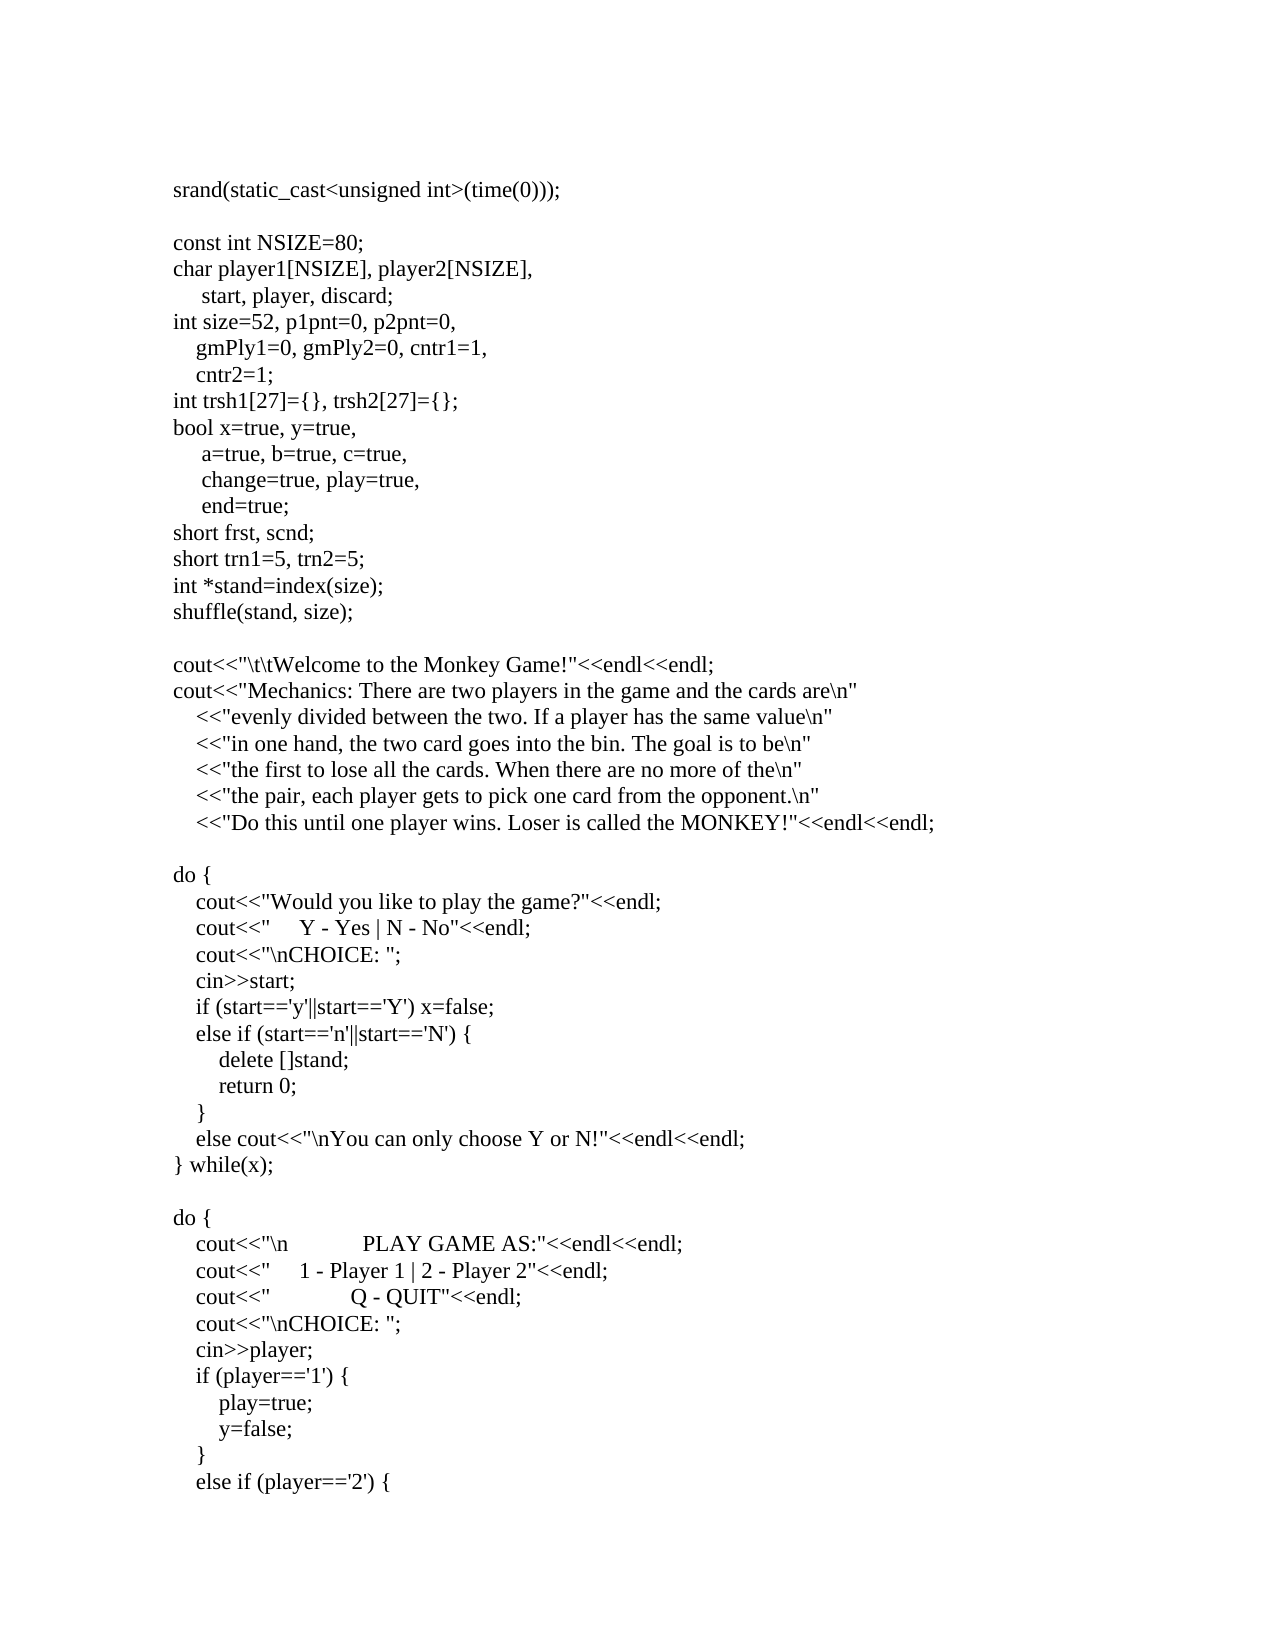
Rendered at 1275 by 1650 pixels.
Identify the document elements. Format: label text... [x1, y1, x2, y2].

text delete []stand; [150, 1046, 1125, 1072]
text cout<<"\t\tWelcome to the Monkey Game!"<<endl<<endl; [150, 651, 1125, 677]
text play=true; [150, 1389, 1125, 1415]
text int trsh1[27]={}, trsh2[27]={}; [150, 387, 1125, 413]
text <<"the first to lose all the cards. When there are no more of the\n" [150, 756, 1125, 782]
text bool x=true, y=true, [150, 413, 1125, 440]
text if (player=='1') { [150, 1362, 1125, 1389]
text } [150, 1099, 1125, 1125]
text int size=52, p1pnt=0, p2pnt=0, [150, 308, 1125, 334]
text gmPly1=0, gmPly2=0, cntr1=1, [150, 334, 1125, 361]
text return 0; [150, 1072, 1125, 1099]
text start, player, discard; [150, 282, 1125, 308]
text <<"evenly divided between the two. If a player has the same value\n" [150, 703, 1125, 730]
text if (start=='y'||start=='Y') x=false; [150, 993, 1125, 1020]
text char player1[NSIZE], player2[NSIZE], [150, 255, 1125, 282]
text cout<<"\nCHOICE: "; [150, 1309, 1125, 1336]
text else if (start=='n'||start=='N') { [150, 1020, 1125, 1046]
text end=true; [150, 493, 1125, 519]
text short frst, scnd; [150, 519, 1125, 545]
text do { [150, 862, 1125, 888]
text cout<<"Mechanics: There are two players in the game and the cards are\n" [150, 677, 1125, 703]
text cout<<"Would you like to play the game?"<<endl; [150, 888, 1125, 914]
text cout<<" 1 - Player 1 | 2 - Player 2"<<endl; [150, 1257, 1125, 1283]
text <<"in one hand, the two card goes into the bin. The goal is to be\n" [150, 730, 1125, 756]
text cout<<"\n PLAY GAME AS:"<<endl<<endl; [150, 1231, 1125, 1257]
text <<"the pair, each player gets to pick one card from the opponent.\n" [150, 782, 1125, 809]
text a=true, b=true, c=true, [150, 440, 1125, 466]
text cin>>start; [150, 967, 1125, 993]
text cout<<" Q - QUIT"<<endl; [150, 1283, 1125, 1309]
text cntr2=1; [150, 361, 1125, 387]
text <<"Do this until one player wins. Loser is called the MONKEY!"<<endl<<endl; [150, 809, 1125, 835]
text y=false; [150, 1415, 1125, 1441]
text shuffle(stand, size); [150, 598, 1125, 624]
text } while(x); [150, 1151, 1125, 1178]
text short trn1=5, trn2=5; [150, 545, 1125, 572]
text const int NSIZE=80; [150, 229, 1125, 255]
text cin>>player; [150, 1336, 1125, 1362]
text else if (player=='2') { [150, 1468, 1125, 1494]
text srand(static_cast<unsigned int>(time(0))); [150, 176, 1125, 203]
text } [150, 1441, 1125, 1468]
text int *stand=index(size); [150, 572, 1125, 598]
text cout<<" Y - Yes | N - No"<<endl; [150, 914, 1125, 941]
text do { [150, 1204, 1125, 1231]
text cout<<"\nCHOICE: "; [150, 941, 1125, 967]
text change=true, play=true, [150, 466, 1125, 493]
text else cout<<"\nYou can only choose Y or N!"<<endl<<endl; [150, 1125, 1125, 1151]
